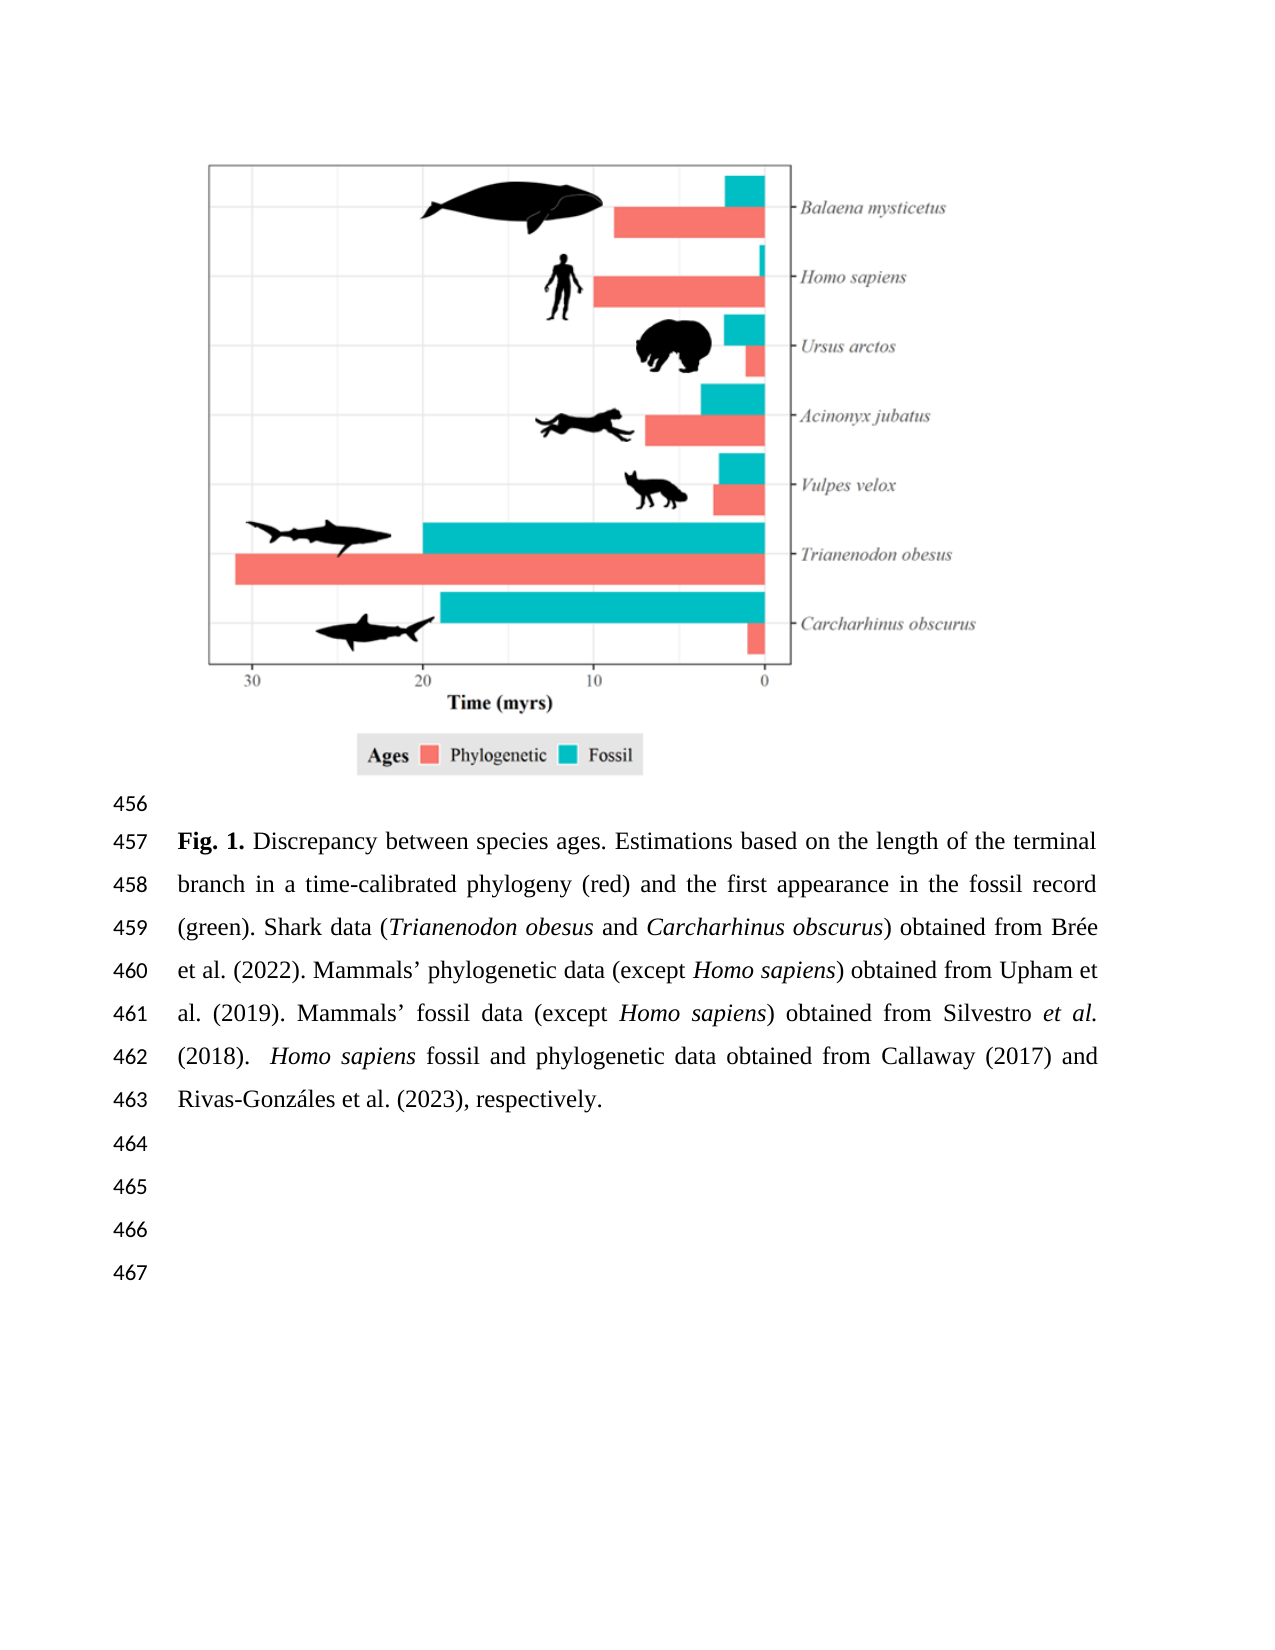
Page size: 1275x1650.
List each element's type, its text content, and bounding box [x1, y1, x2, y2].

text Fig. 1. Discrepancy between species ages. Estimations based on the length of the terminal branch in a time-calibrated phylogeny (red) and the first appearance in the fossil record (green). Shark data (Trianenodon obesus and Carcharhinus obscurus) obtained from Brée et al. (2022). Mammals’ phylogenetic data (except Homo sapiens) obtained from Upham et al. (2019). Mammals’ fossil data (except Homo sapiens) obtained from Silvestro et al. (2018). Homo sapiens fossil and phylogenetic data obtained from Callaway (2017) and Rivas-Gonzáles et al. (2023), respectively. [177, 826, 1098, 1113]
picture [177, 147, 989, 812]
